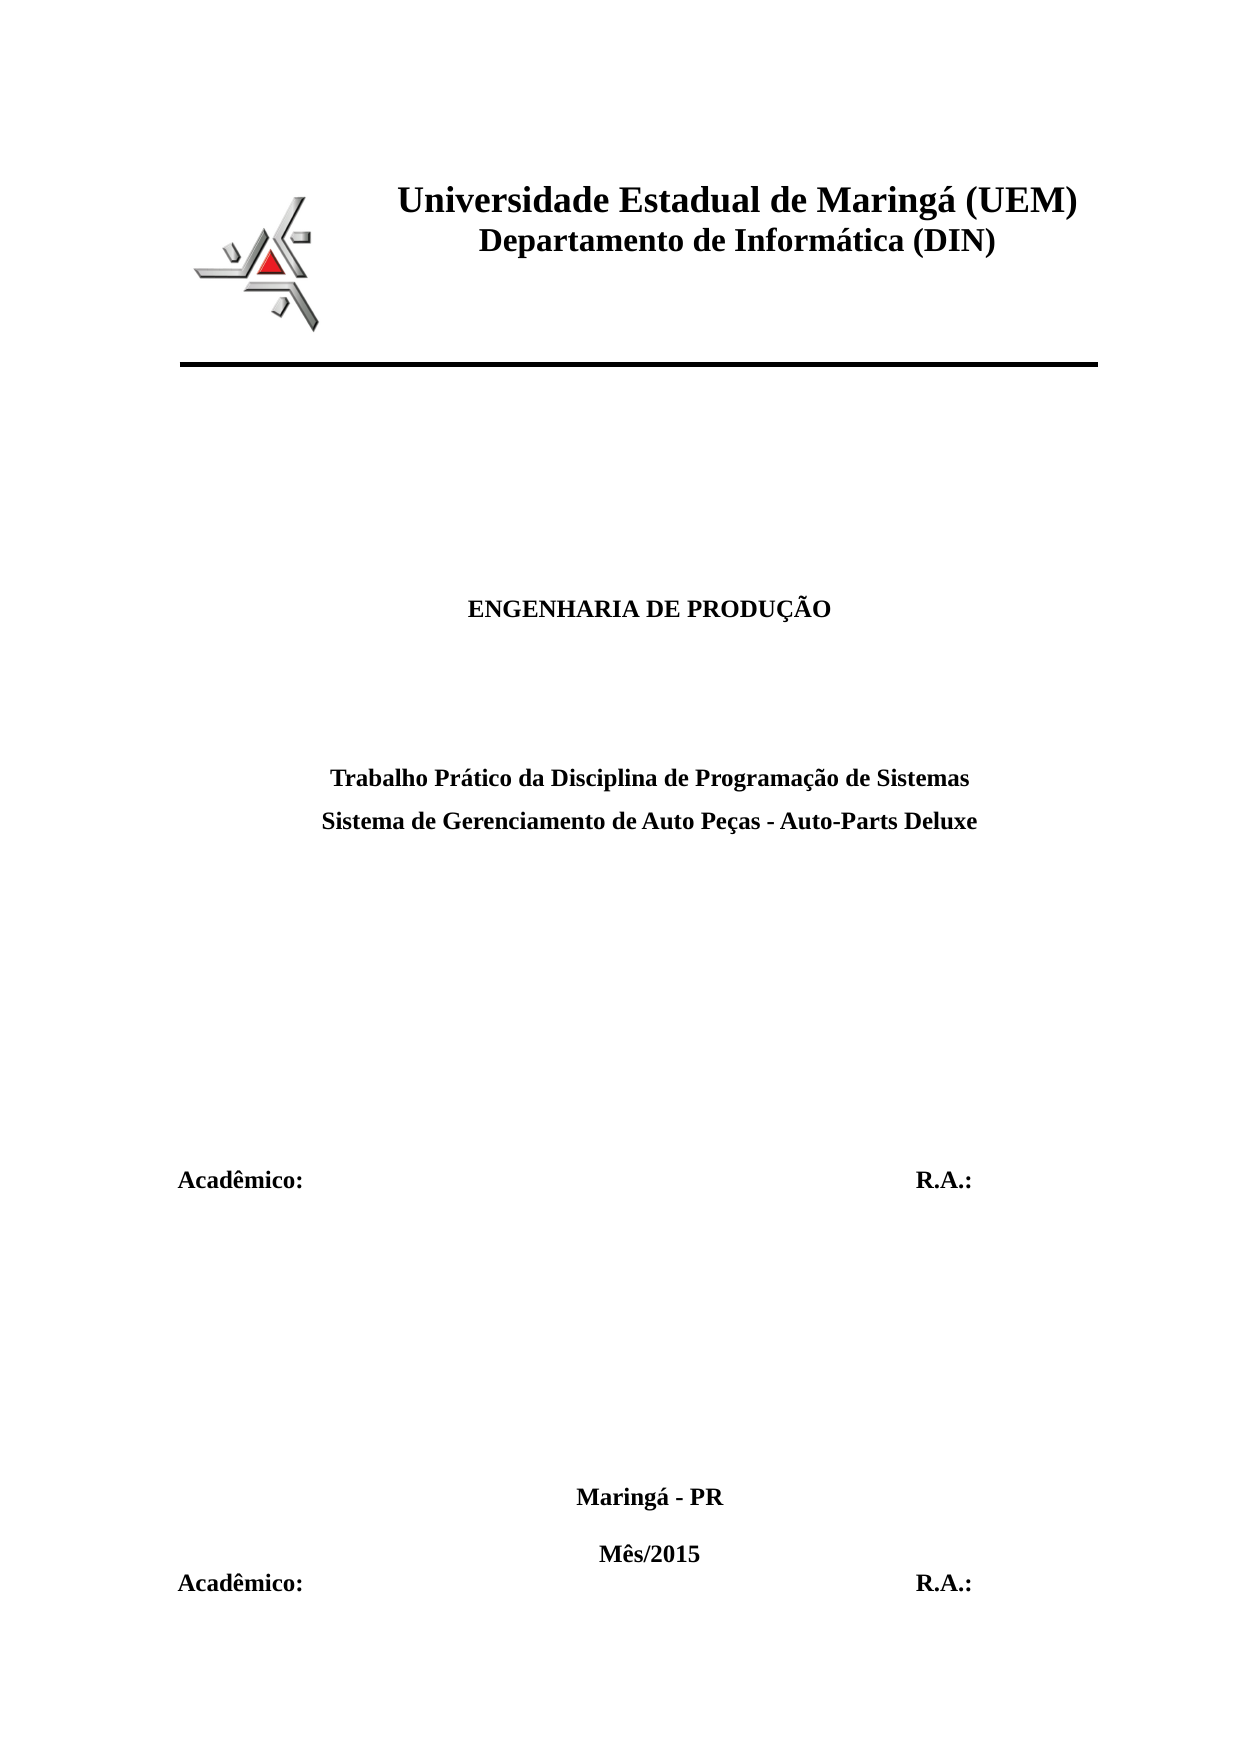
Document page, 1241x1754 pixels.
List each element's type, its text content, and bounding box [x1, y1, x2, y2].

subtitle Trabalho Prático da Disciplina de Programação de Sistemas Sistema de Gerenciamento de Auto Peças - Auto-Parts Deluxe [177, 763, 1122, 835]
text ENGENHARIA DE PRODUÇÃO [177, 594, 1122, 623]
title Universidade Estadual de Maringá (UEM) [177, 177, 1122, 220]
subtitle Departamento de Informática (DIN) [334, 220, 1122, 259]
picture [179, 183, 334, 338]
text Maringá - PR [177, 1482, 1122, 1511]
text Acadêmico: R.A.: [177, 1568, 1122, 1597]
text Acadêmico: R.A.: [177, 1166, 1122, 1194]
text Mês/2015 [177, 1539, 1122, 1568]
